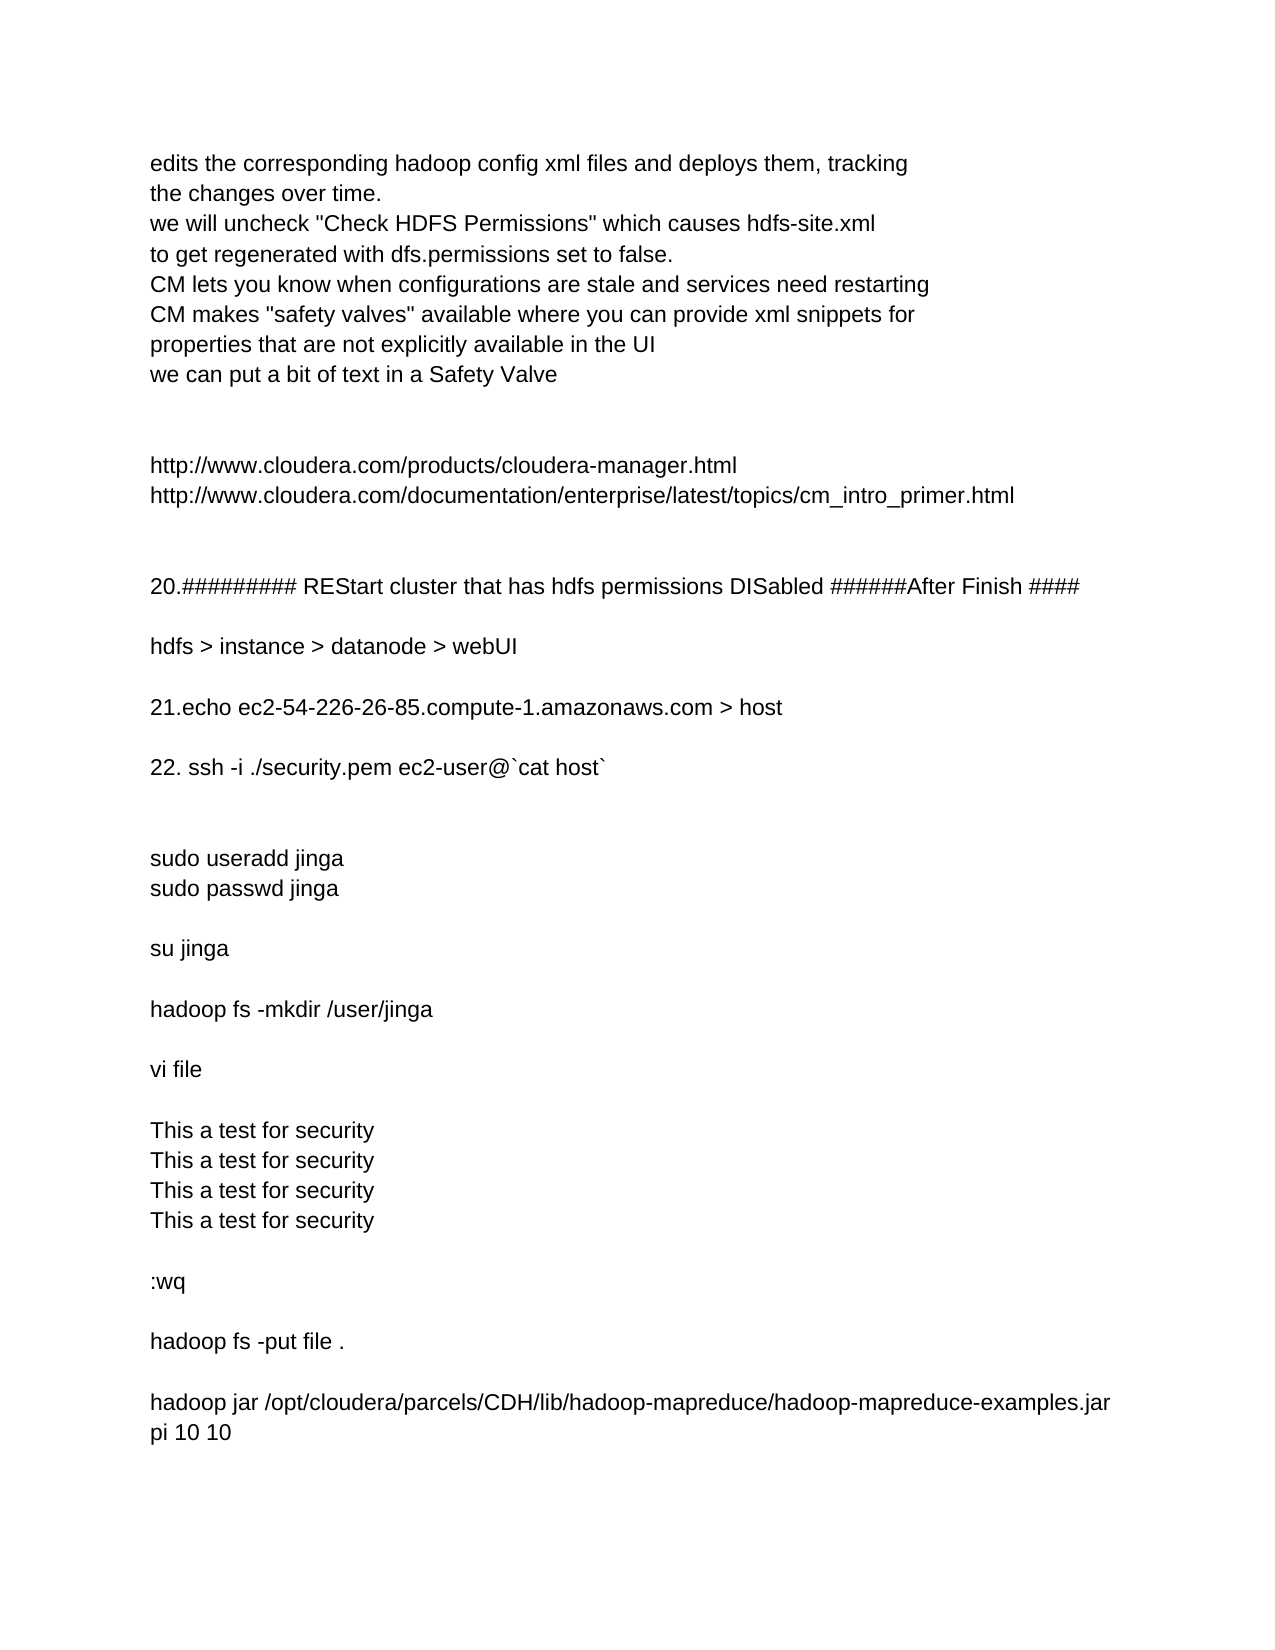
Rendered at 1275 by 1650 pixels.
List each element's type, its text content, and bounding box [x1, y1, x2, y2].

text vi file [150, 1056, 1125, 1083]
text to get regenerated with dfs.permissions set to false. [150, 241, 1125, 267]
text :wq [150, 1268, 1125, 1294]
text sudo useradd jinga [150, 845, 1125, 871]
text This a test for security [150, 1117, 1125, 1143]
text CM makes "safety valves" available where you can provide xml snippets for [150, 301, 1125, 327]
text 22. ssh -i ./security.pem ec2-user@`cat host` [150, 754, 1125, 781]
text This a test for security [150, 1147, 1125, 1173]
text su jinga [150, 935, 1125, 962]
text This a test for security [150, 1207, 1125, 1234]
text http://www.cloudera.com/products/cloudera-manager.html [150, 452, 1125, 478]
text 20.######### REStart cluster that has hdfs permissions DISabled ######After Finish #### [150, 573, 1125, 599]
text http://www.cloudera.com/documentation/enterprise/latest/topics/cm_intro_primer.html [150, 482, 1125, 509]
text hdfs > instance > datanode > webUI [150, 633, 1125, 660]
text we will uncheck "Check HDFS Permissions" which causes hdfs-site.xml [150, 210, 1125, 237]
text 21.echo ec2-54-226-26-85.compute-1.amazonaws.com > host [150, 694, 1125, 720]
text CM lets you know when configurations are stale and services need restarting [150, 271, 1125, 297]
text we can put a bit of text in a Safety Valve [150, 361, 1125, 388]
text hadoop jar /opt/cloudera/parcels/CDH/lib/hadoop-mapreduce/hadoop-mapreduce-examples.jar pi 10 10 [150, 1388, 1125, 1445]
text edits the corresponding hadoop config xml files and deploys them, tracking [150, 150, 1125, 176]
text This a test for security [150, 1177, 1125, 1203]
text the changes over time. [150, 180, 1125, 207]
text sudo passwd jinga [150, 875, 1125, 901]
text hadoop fs -mkdir /user/jinga [150, 996, 1125, 1022]
text properties that are not explicitly available in the UI [150, 331, 1125, 358]
text hadoop fs -put file . [150, 1328, 1125, 1354]
